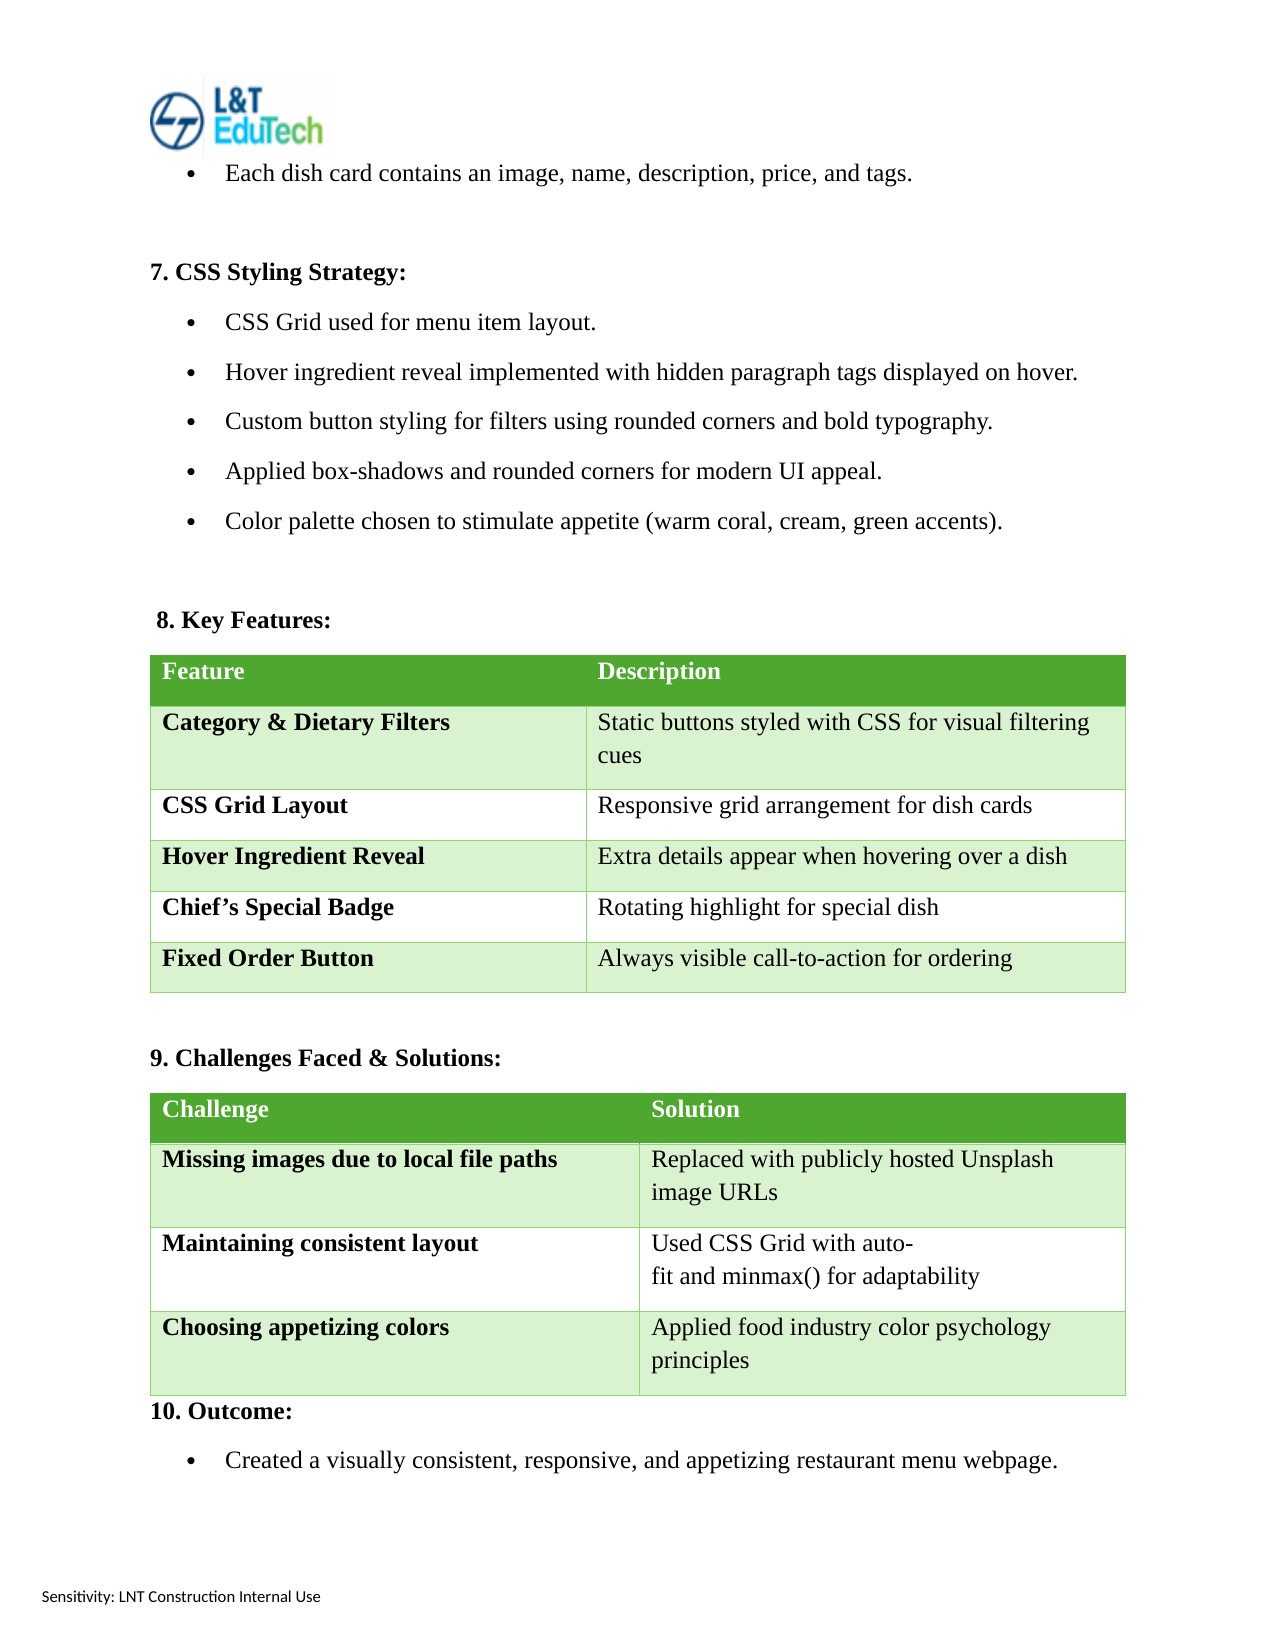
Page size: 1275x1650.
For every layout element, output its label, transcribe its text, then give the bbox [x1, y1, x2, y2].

table_cell Missing images due to local file paths [151, 1145, 639, 1227]
picture [150, 75, 334, 158]
table_cell Rotating highlight for special dish [587, 892, 1125, 942]
text 7. CSS Styling Strategy: [150, 257, 1125, 286]
list CSS Grid used for menu item layout. [187, 307, 1125, 336]
table_cell CSS Grid Layout [151, 790, 586, 840]
table_cell Chief’s Special Badge [151, 892, 586, 942]
text 9. Challenges Faced & Solutions: [150, 1043, 1125, 1072]
table_cell Applied food industry color psychology principles [640, 1312, 1125, 1395]
table_header Description [587, 656, 1125, 706]
table_header Feature [151, 656, 586, 706]
table_cell Hover Ingredient Reveal [151, 841, 586, 891]
table_cell Extra details appear when hovering over a dish [587, 841, 1125, 891]
table_cell Used CSS Grid with auto-fit and minmax() for adaptability [640, 1228, 1125, 1311]
list Applied box-shadows and rounded corners for modern UI appeal. [187, 456, 1125, 485]
table_cell Maintaining consistent layout [151, 1228, 639, 1311]
table_cell Choosing appetizing colors [151, 1312, 639, 1395]
list Each dish card contains an image, name, description, price, and tags. [187, 158, 1125, 187]
table_cell Responsive grid arrangement for dish cards [587, 790, 1125, 840]
table_header Solution [640, 1094, 1125, 1143]
table_cell Always visible call-to-action for ordering [587, 943, 1125, 992]
text 10. Outcome: [150, 1396, 1125, 1424]
table_cell Category & Dietary Filters [151, 707, 586, 789]
text 8. Key Features: [150, 605, 1125, 634]
table_header Challenge [151, 1094, 639, 1143]
list Color palette chosen to stimulate appetite (warm coral, cream, green accents). [187, 506, 1125, 534]
list Created a visually consistent, responsive, and appetizing restaurant menu webpage. [187, 1445, 1125, 1474]
table_cell Static buttons styled with CSS for visual filtering cues [587, 707, 1125, 789]
list Hover ingredient reveal implemented with hidden paragraph tags displayed on hover. [187, 357, 1125, 386]
table_cell Replaced with publicly hosted Unsplash image URLs [640, 1145, 1125, 1227]
list Custom button styling for filters using rounded corners and bold typography. [187, 406, 1125, 435]
table_cell Fixed Order Button [151, 943, 586, 992]
